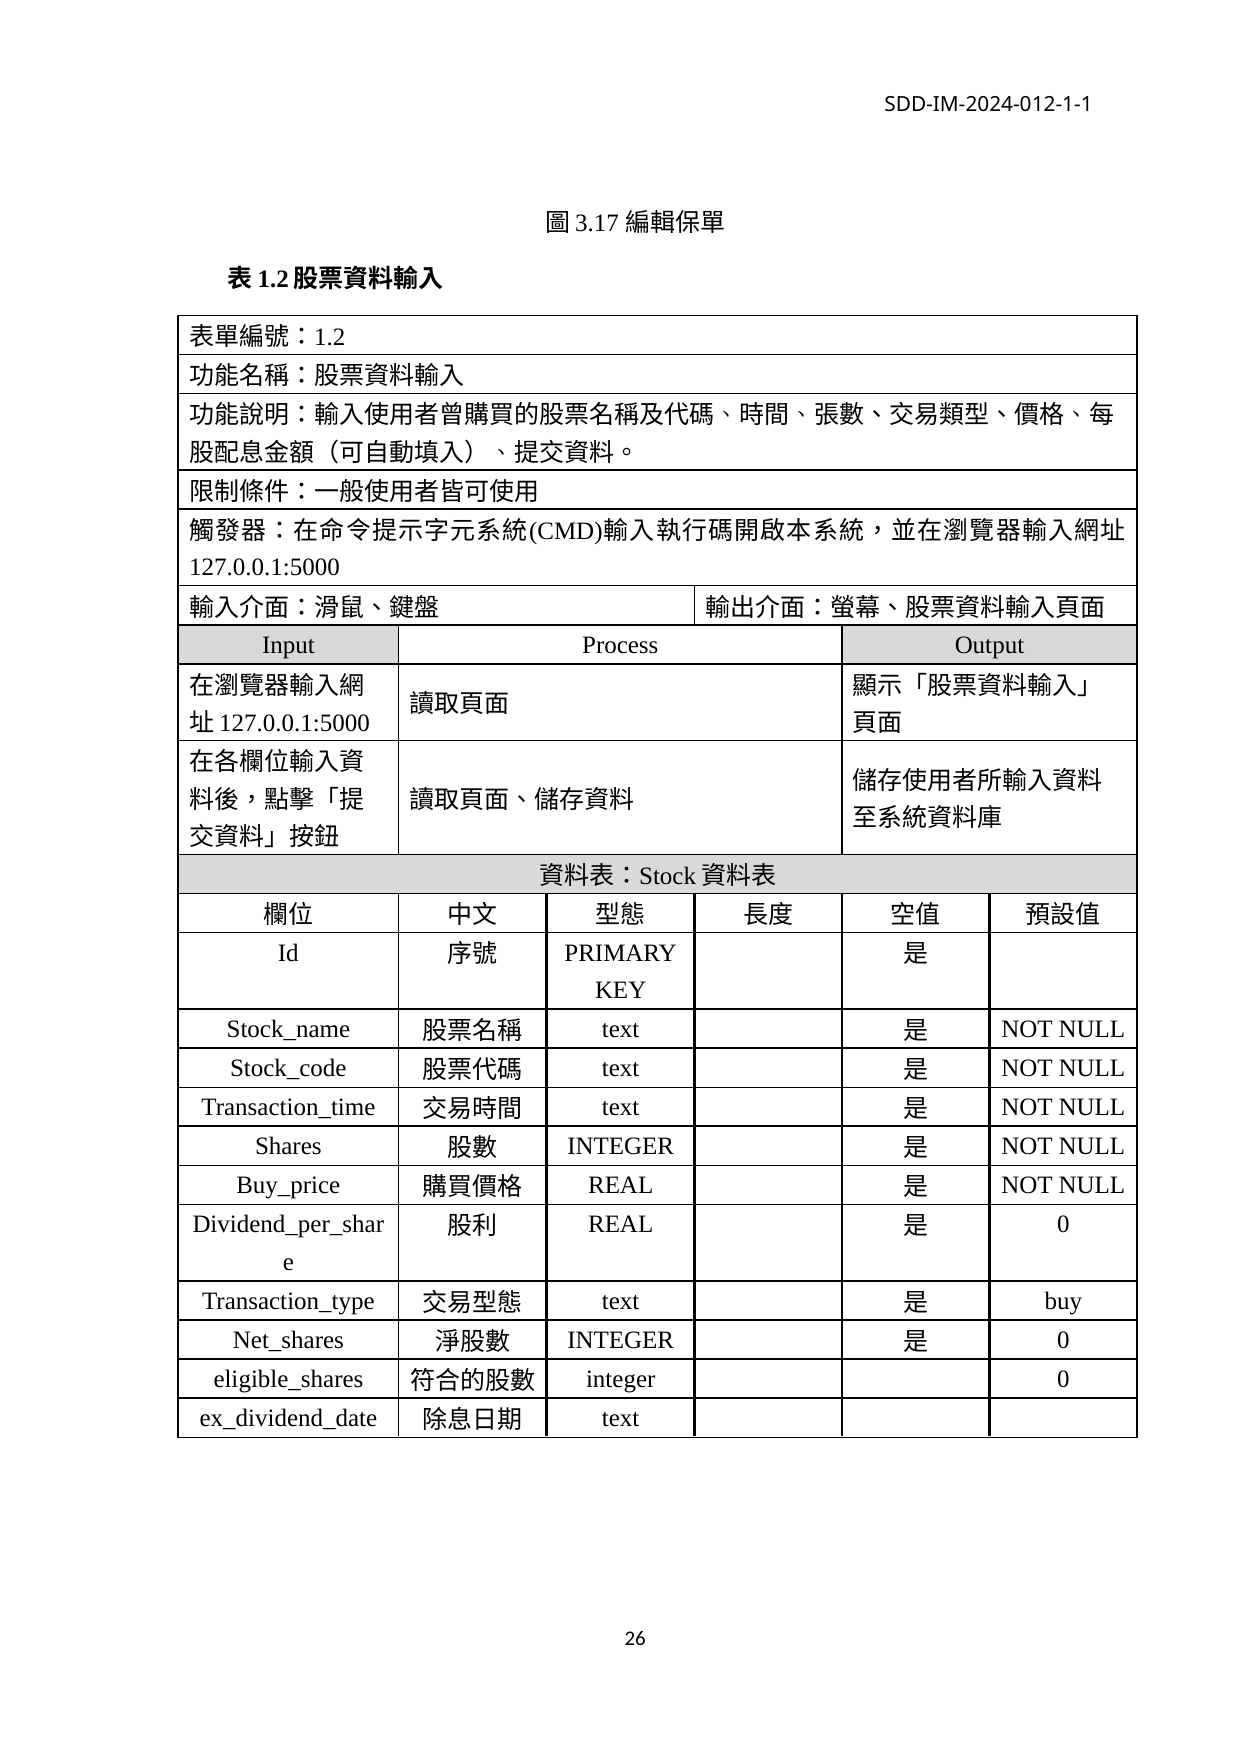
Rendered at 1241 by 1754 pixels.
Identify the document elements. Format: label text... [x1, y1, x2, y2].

table_cell 0 [991, 1205, 1136, 1280]
table_cell 交易時間 [399, 1088, 545, 1125]
list 表1.2股票資料輸入 [227, 258, 1092, 296]
table_cell NOT NULL [991, 1166, 1136, 1203]
table_cell Output [843, 626, 1136, 663]
table_cell 0 [991, 1321, 1136, 1358]
table_cell Dividend_per_share [179, 1205, 398, 1280]
table_cell NOT NULL [991, 1010, 1136, 1047]
table_cell 股票名稱 [399, 1010, 545, 1047]
table_cell [991, 933, 1136, 1008]
table_cell INTEGER [548, 1127, 693, 1164]
table_cell 在瀏覽器輸入網址127.0.0.1:5000 [179, 665, 398, 739]
table_cell text [548, 1049, 693, 1086]
table_cell ex_dividend_date [179, 1399, 398, 1436]
table_cell Input [179, 626, 398, 663]
table_cell 購買價格 [399, 1166, 545, 1203]
table_cell [696, 933, 841, 1008]
table_cell 是 [843, 1049, 988, 1086]
table_cell 在各欄位輸入資料後，點擊「提交資料」按鈕 [179, 741, 398, 853]
table_cell 型態 [548, 894, 693, 932]
table_cell 淨股數 [399, 1321, 545, 1358]
table_cell 是 [843, 1321, 988, 1358]
table_cell 預設值 [991, 894, 1136, 932]
table_cell [696, 1399, 841, 1436]
table_cell [843, 1360, 988, 1397]
table_cell [696, 1166, 841, 1203]
table_cell REAL [548, 1205, 693, 1280]
table_cell [696, 1049, 841, 1086]
table_cell NOT NULL [991, 1049, 1136, 1086]
table_cell Net_shares [179, 1321, 398, 1358]
table_cell 限制條件：一般使用者皆可使用 [179, 471, 1136, 508]
table_cell Transaction_type [179, 1282, 398, 1319]
table_cell 是 [843, 1127, 988, 1164]
table_cell 欄位 [179, 894, 398, 932]
table_cell 讀取頁面 [399, 665, 841, 739]
table_cell integer [548, 1360, 693, 1397]
table_cell Process [399, 626, 841, 663]
table_cell 符合的股數 [399, 1360, 545, 1397]
table_cell 除息日期 [399, 1399, 545, 1436]
table_cell 是 [843, 933, 988, 1008]
table_cell 股數 [399, 1127, 545, 1164]
table_cell 功能說明：輸入使用者曾購買的股票名稱及代碼、時間、張數、交易類型、價格、每股配息金額（可自動填入）、提交資料。 [179, 394, 1136, 469]
table_cell REAL [548, 1166, 693, 1203]
table_cell 資料表：Stock資料表 [179, 855, 1136, 893]
table_cell 序號 [399, 933, 545, 1008]
table_cell 是 [843, 1166, 988, 1203]
table_cell text [548, 1010, 693, 1047]
table_cell Shares [179, 1127, 398, 1164]
table_cell 輸出介面：螢幕、股票資料輸入頁面 [695, 586, 1136, 624]
table_cell [696, 1321, 841, 1358]
table_cell PRIMARY KEY [548, 933, 693, 1008]
table_cell 觸發器：在命令提示字元系統(CMD)輸入執行碼開啟本系統，並在瀏覽器輸入網址 127.0.0.1:5000 [179, 510, 1136, 585]
table_cell 是 [843, 1282, 988, 1319]
table_cell 顯示「股票資料輸入」頁面 [843, 665, 1136, 739]
text 圖3.17 編輯保單 [177, 202, 1092, 239]
table_cell 股票代碼 [399, 1049, 545, 1086]
table_cell buy [991, 1282, 1136, 1319]
table_cell 讀取頁面、儲存資料 [399, 741, 841, 853]
table_cell NOT NULL [991, 1088, 1136, 1125]
table_cell Id [179, 933, 398, 1008]
table_cell 空值 [843, 894, 988, 932]
table_cell text [548, 1088, 693, 1125]
table_cell 股利 [399, 1205, 545, 1280]
table_cell 功能名稱：股票資料輸入 [179, 355, 1136, 393]
table_cell INTEGER [548, 1321, 693, 1358]
table_cell Transaction_time [179, 1088, 398, 1125]
table_cell [696, 1010, 841, 1047]
table_cell 輸入介面：滑鼠、鍵盤 [179, 586, 694, 624]
table_cell [696, 1360, 841, 1397]
table_cell [696, 1205, 841, 1280]
table_cell Buy_price [179, 1166, 398, 1203]
table_cell eligible_shares [179, 1360, 398, 1397]
table_cell [696, 1127, 841, 1164]
table_cell [696, 1088, 841, 1125]
table_cell Stock_code [179, 1049, 398, 1086]
table_cell 長度 [696, 894, 841, 932]
table_cell 交易型態 [399, 1282, 545, 1319]
table_cell [991, 1399, 1136, 1436]
table_cell [843, 1399, 988, 1436]
table_cell NOT NULL [991, 1127, 1136, 1164]
table_header 表單編號：1.2 [179, 316, 1136, 353]
table_cell 是 [843, 1010, 988, 1047]
table_cell 儲存使用者所輸入資料至系統資料庫 [843, 741, 1136, 853]
table_cell 0 [991, 1360, 1136, 1397]
table_cell 中文 [399, 894, 545, 932]
table_cell [696, 1282, 841, 1319]
table_cell Stock_name [179, 1010, 398, 1047]
table_cell text [548, 1282, 693, 1319]
table_cell text [548, 1399, 693, 1436]
table_cell 是 [843, 1088, 988, 1125]
table_cell 是 [843, 1205, 988, 1280]
